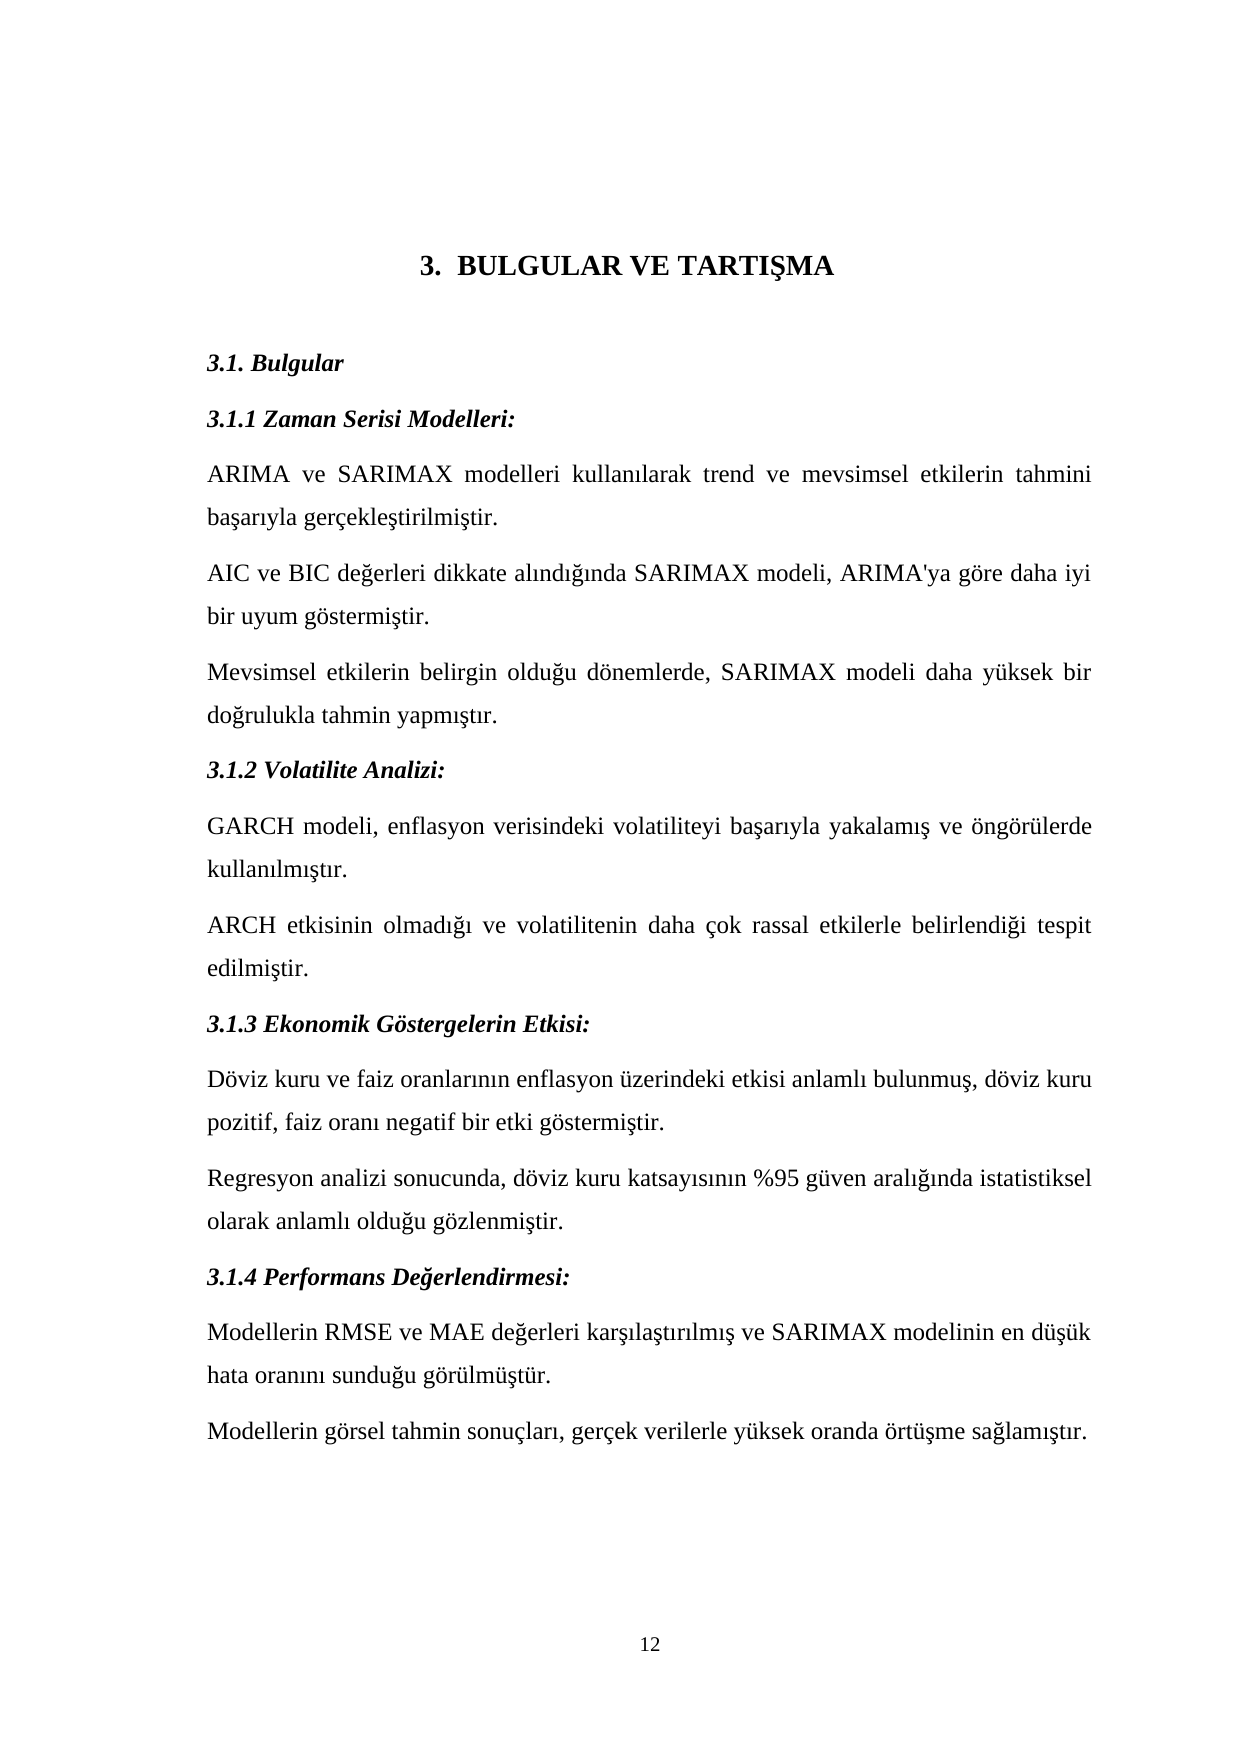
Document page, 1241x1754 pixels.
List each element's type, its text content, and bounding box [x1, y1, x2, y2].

text Regresyon analizi sonucunda, döviz kuru katsayısının %95 güven aralığında istatistiksel olarak anlamlı olduğu gözlenmiştir. [207, 1163, 1092, 1235]
subtitle BULGULAR VE TARTIŞMA [162, 248, 1092, 281]
text 3.1.3 Ekonomik Göstergelerin Etkisi: [207, 1009, 1092, 1037]
text ARCH etkisinin olmadığı ve volatilitenin daha çok rassal etkilerle belirlendiği tespit edilmiştir. [207, 910, 1092, 982]
text 3.1.1 Zaman Serisi Modelleri: [207, 404, 1092, 432]
text Modellerin RMSE ve MAE değerleri karşılaştırılmış ve SARIMAX modelinin en düşük hata oranını sunduğu görülmüştür. [207, 1317, 1092, 1389]
text Modellerin görsel tahmin sonuçları, gerçek verilerle yüksek oranda örtüşme sağlamıştır. [207, 1416, 1092, 1445]
text 3.1. Bulgular [207, 348, 1092, 377]
text 3.1.4 Performans Değerlendirmesi: [207, 1262, 1092, 1291]
text Döviz kuru ve faiz oranlarının enflasyon üzerindeki etkisi anlamlı bulunmuş, döviz kuru pozitif, faiz oranı negatif bir etki göstermiştir. [207, 1064, 1092, 1136]
text 3.1.2 Volatilite Analizi: [207, 756, 1092, 784]
text ARIMA ve SARIMAX modelleri kullanılarak trend ve mevsimsel etkilerin tahmini başarıyla gerçekleştirilmiştir. [207, 459, 1092, 531]
text GARCH modeli, enflasyon verisindeki volatiliteyi başarıyla yakalamış ve öngörülerde kullanılmıştır. [207, 811, 1092, 883]
text Mevsimsel etkilerin belirgin olduğu dönemlerde, SARIMAX modeli daha yüksek bir doğrulukla tahmin yapmıştır. [207, 657, 1092, 729]
text AIC ve BIC değerleri dikkate alındığında SARIMAX modeli, ARIMA'ya göre daha iyi bir uyum göstermiştir. [207, 558, 1092, 630]
